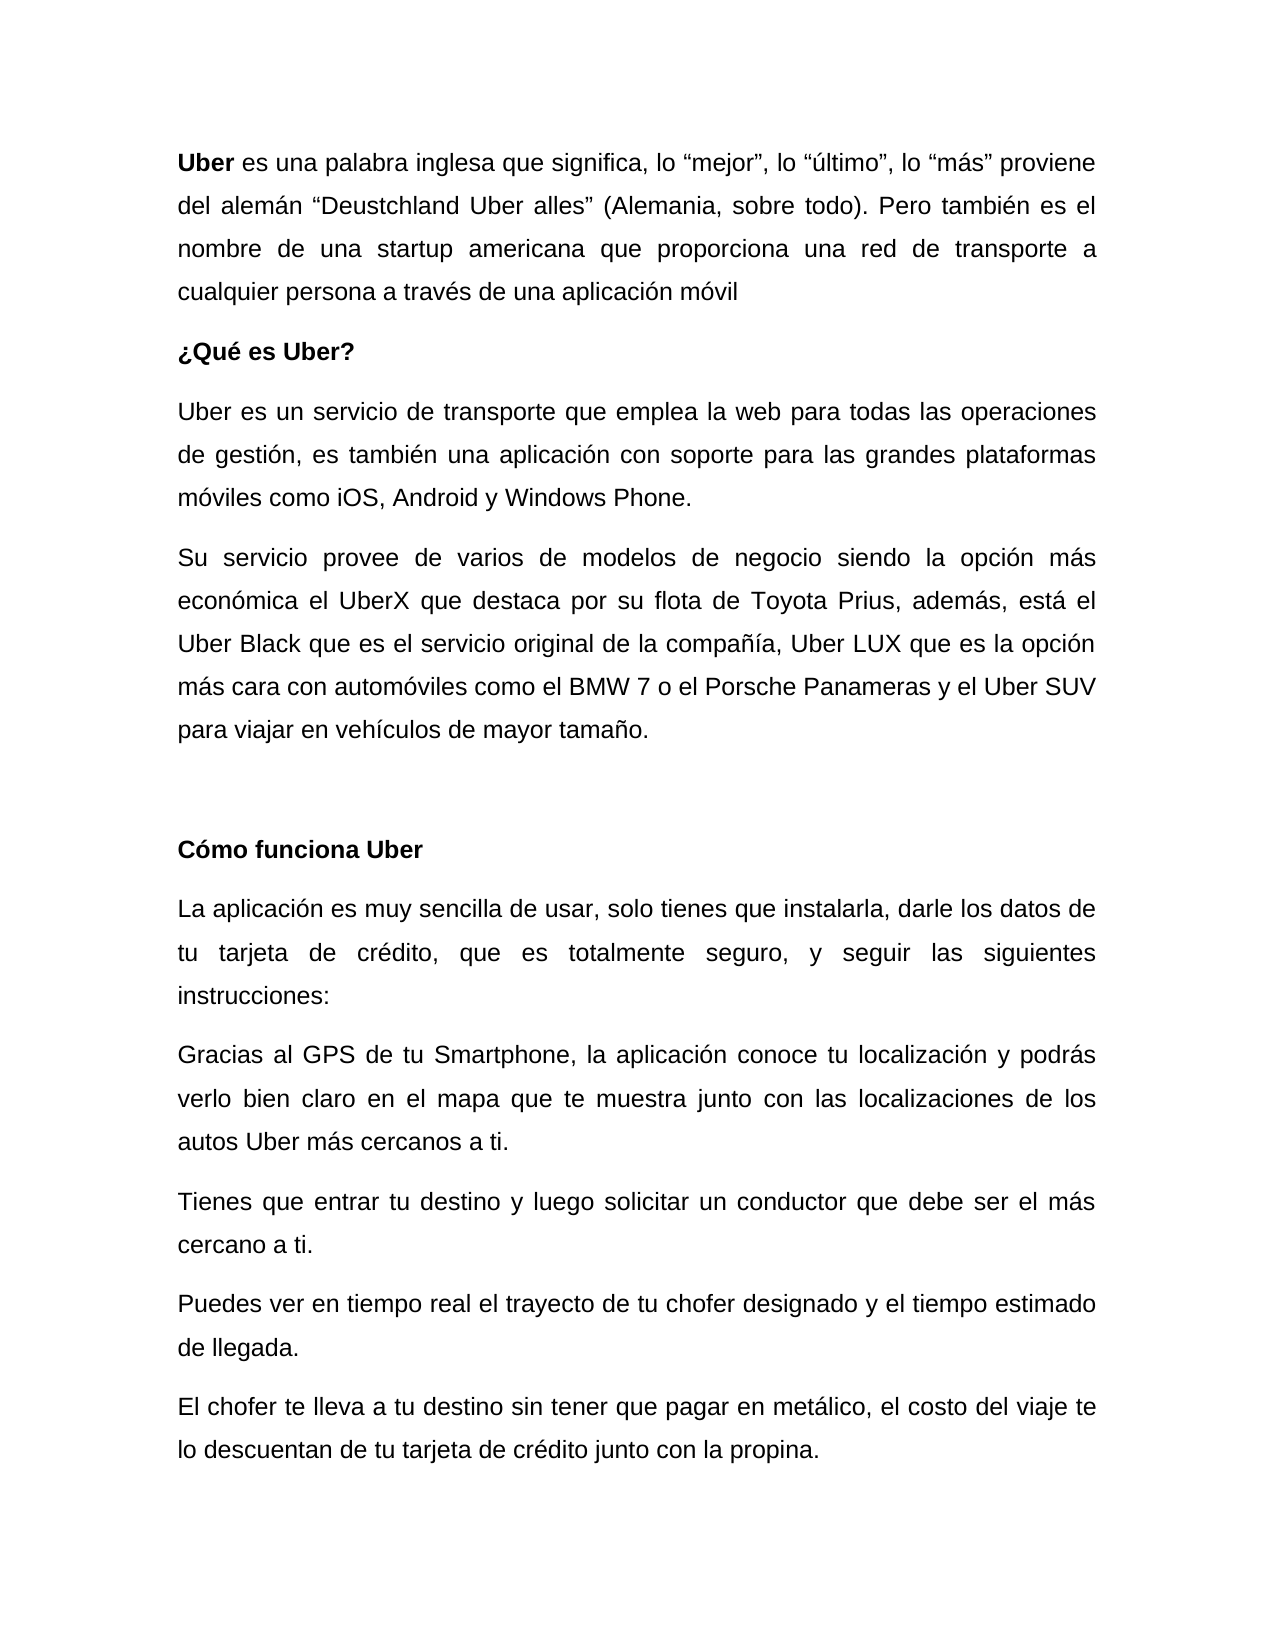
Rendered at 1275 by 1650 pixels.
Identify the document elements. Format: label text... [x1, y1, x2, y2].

text Cómo funciona Uber [177, 835, 1098, 863]
text Gracias al GPS de tu Smartphone, la aplicación conoce tu localización y podrás verlo bien claro en el mapa que te muestra junto con las localizaciones de los autos Uber más cercanos a ti. [177, 1041, 1098, 1156]
text Su servicio provee de varios de modelos de negocio siendo la opción más económica el UberX que destaca por su flota de Toyota Prius, además, está el Uber Black que es el servicio original de la compañía, Uber LUX que es la opción más cara con automóviles como el BMW 7 o el Porsche Panameras y el Uber SUV para viajar en vehículos de mayor tamaño. [177, 543, 1098, 744]
text ¿Qué es Uber? [177, 337, 1098, 366]
text Uber es una palabra inglesa que significa, lo “mejor”, lo “último”, lo “más” proviene del alemán “Deustchland Uber alles” (Alemania, sobre todo). Pero también es el nombre de una startup americana que proporciona una red de transporte a cualquier persona a través de una aplicación móvil [177, 148, 1098, 306]
text La aplicación es muy sencilla de usar, solo tienes que instalarla, darle los datos de tu tarjeta de crédito, que es totalmente seguro, y seguir las siguientes instrucciones: [177, 894, 1098, 1009]
text El chofer te lleva a tu destino sin tener que pagar en metálico, el costo del viaje te lo descuentan de tu tarjeta de crédito junto con la propina. [177, 1392, 1098, 1464]
text Uber es un servicio de transporte que emplea la web para todas las operaciones de gestión, es también una aplicación con soporte para las grandes plataformas móviles como iOS, Android y Windows Phone. [177, 397, 1098, 512]
text Puedes ver en tiempo real el trayecto de tu chofer designado y el tiempo estimado de llegada. [177, 1289, 1098, 1361]
text Tienes que entrar tu destino y luego solicitar un conductor que debe ser el más cercano a ti. [177, 1187, 1098, 1258]
